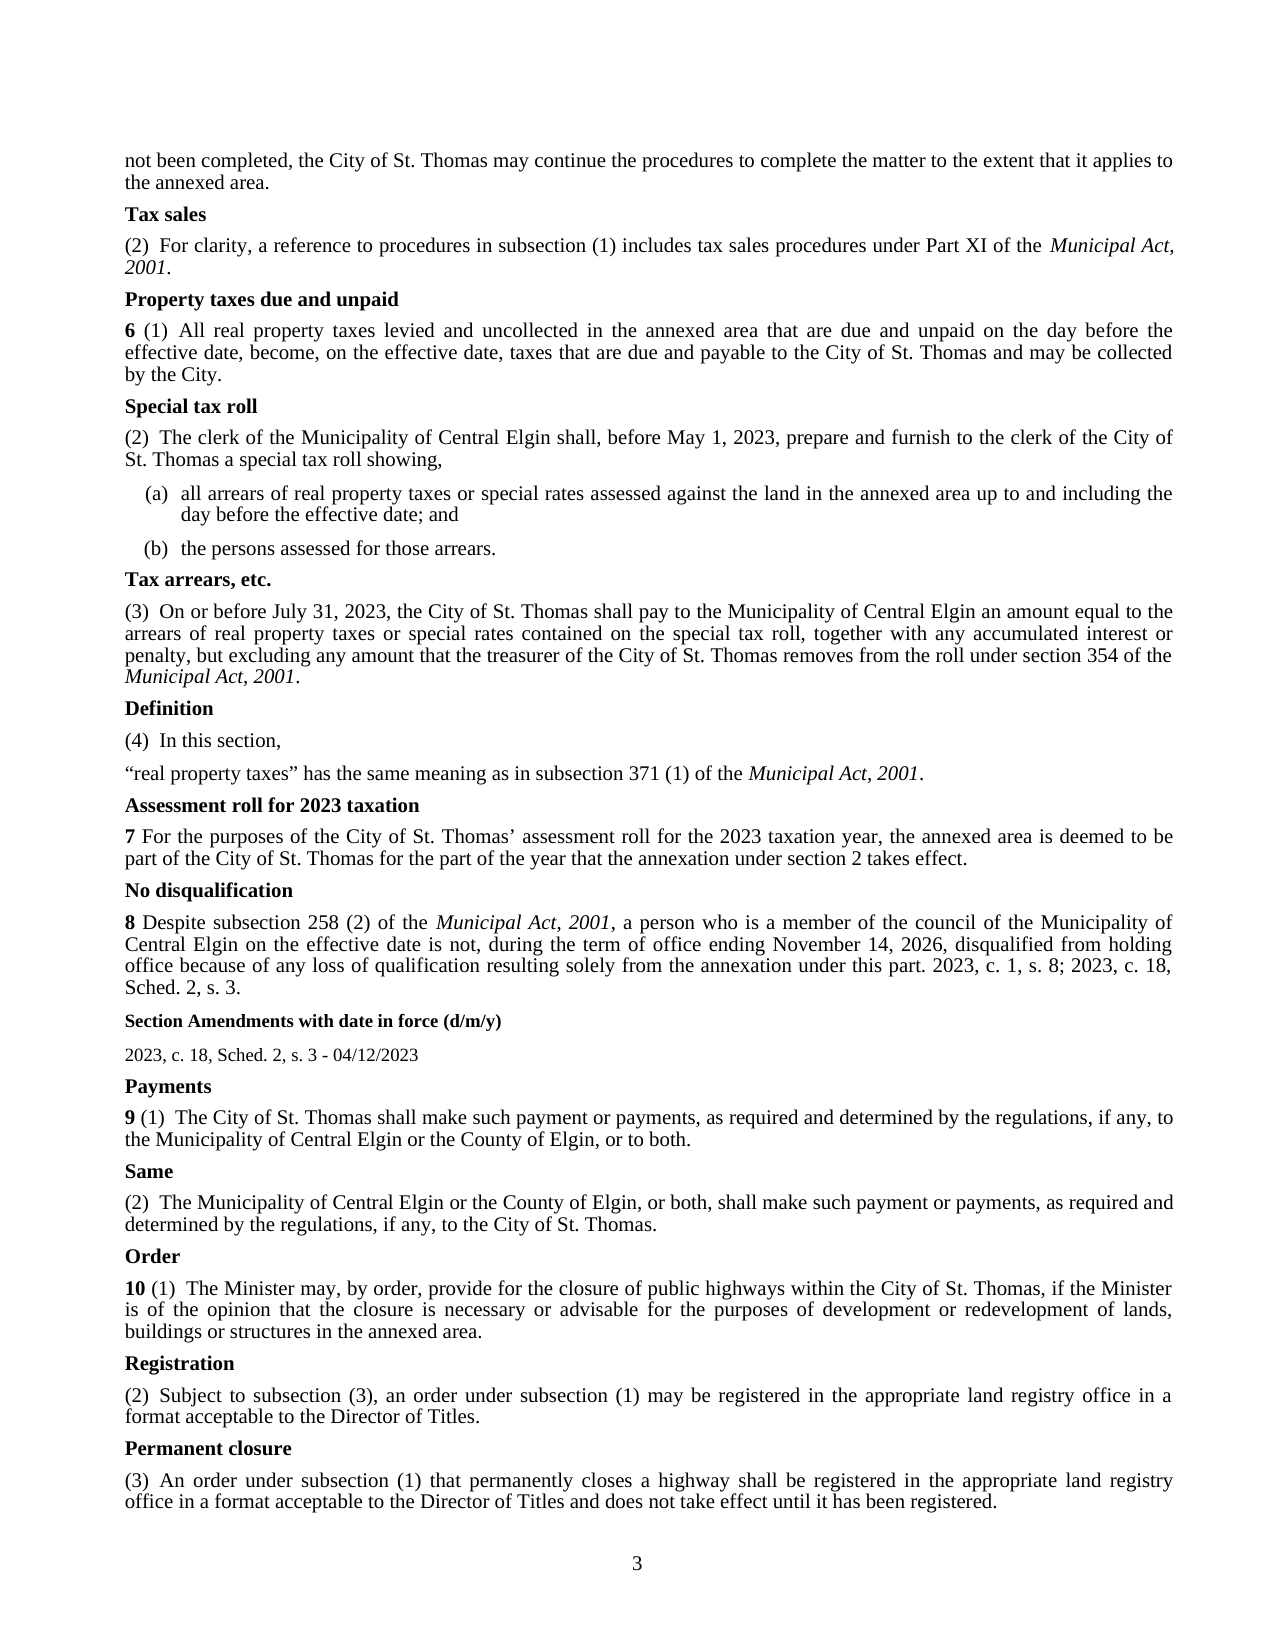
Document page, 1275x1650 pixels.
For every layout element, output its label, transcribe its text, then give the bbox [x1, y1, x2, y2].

text 6 (1) All real property taxes levied and uncollected in the annexed area that are due and unpaid on the day before the effective date, become, on the effective date, taxes that are due and payable to the City of St. Thomas and may be collected by the City. [124, 320, 1174, 386]
text (2) Subject to subsection (3), an order under subsection (1) may be registered in the appropriate land registry office in a format acceptable to the Director of Titles. [124, 1384, 1174, 1428]
text Special tax roll [124, 398, 1174, 417]
text 9 (1) The City of St. Thomas shall make such payment or payments, as required and determined by the regulations, if any, to the Municipality of Central Elgin or the County of Elgin, or to both. [124, 1107, 1174, 1151]
text (4) In this section, [124, 730, 1174, 752]
text Payments [124, 1078, 1174, 1097]
text “real property taxes” has the same meaning as in subsection 371 (1) of the Municipal Act, 2001. [124, 763, 1174, 785]
text (3) An order under subsection (1) that permanently closes a highway shall be registered in the appropriate land registry office in a format acceptable to the Director of Titles and does not take effect until it has been registered. [124, 1470, 1174, 1513]
text (2) The clerk of the Municipality of Central Elgin shall, before May 1, 2023, prepare and furnish to the clerk of the City of St. Thomas a special tax roll showing, [124, 427, 1174, 471]
text 8 Despite subsection 258 (2) of the Municipal Act, 2001, a person who is a member of the council of the Municipality of Central Elgin on the effective date is not, during the term of office ending November 14, 2026, disqualified from holding office because of any loss of qualification resulting solely from the annexation under this part. 2023, c. 1, s. 8; 2023, c. 18, Sched. 2, s. 3. [124, 912, 1174, 999]
text (a) all arrears of real property taxes or special rates assessed against the land in the annexed area up to and including the day before the effective date; and [124, 482, 1174, 526]
text Assessment roll for 2023 taxation [124, 797, 1174, 816]
text Same [124, 1163, 1174, 1182]
text 10 (1) The Minister may, by order, provide for the closure of public highways within the City of St. Thomas, if the Minister is of the opinion that the closure is necessary or advisable for the purposes of development or redevelopment of lands, buildings or structures in the annexed area. [124, 1278, 1174, 1343]
text 7 For the purposes of the City of St. Thomas’ assessment roll for the 2023 taxation year, the annexed area is deemed to be part of the City of St. Thomas for the part of the year that the annexation under section 2 takes effect. [124, 827, 1174, 870]
text Tax arrears, etc. [124, 572, 1174, 591]
text Definition [124, 701, 1174, 719]
text (2) For clarity, a reference to procedures in subsection (1) includes tax sales procedures under Part XI of the Municipal Act, 2001. [124, 235, 1174, 279]
text (2) The Municipality of Central Elgin or the County of Elgin, or both, shall make such payment or payments, as required and determined by the regulations, if any, to the City of St. Thomas. [124, 1192, 1174, 1236]
text Permanent closure [124, 1441, 1174, 1459]
text 2023, c. 18, Sched. 2, s. 3 - 04/12/2023 [124, 1044, 1174, 1066]
text Tax sales [124, 206, 1174, 225]
text No disqualification [124, 883, 1174, 901]
text Property taxes due and unpaid [124, 291, 1174, 310]
text (3) On or before July 31, 2023, the City of St. Thomas shall pay to the Municipality of Central Elgin an amount equal to the arrears of real property taxes or special rates contained on the special tax roll, together with any accumulated interest or penalty, but excluding any amount that the treasurer of the City of St. Thomas removes from the roll under section 354 of the Municipal Act, 2001. [124, 601, 1174, 688]
text Order [124, 1248, 1174, 1267]
text (b) the persons assessed for those arrears. [124, 538, 1174, 559]
text Registration [124, 1355, 1174, 1374]
text Section Amendments with date in force (d/m/y) [124, 1010, 1174, 1032]
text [124, 150, 1174, 193]
